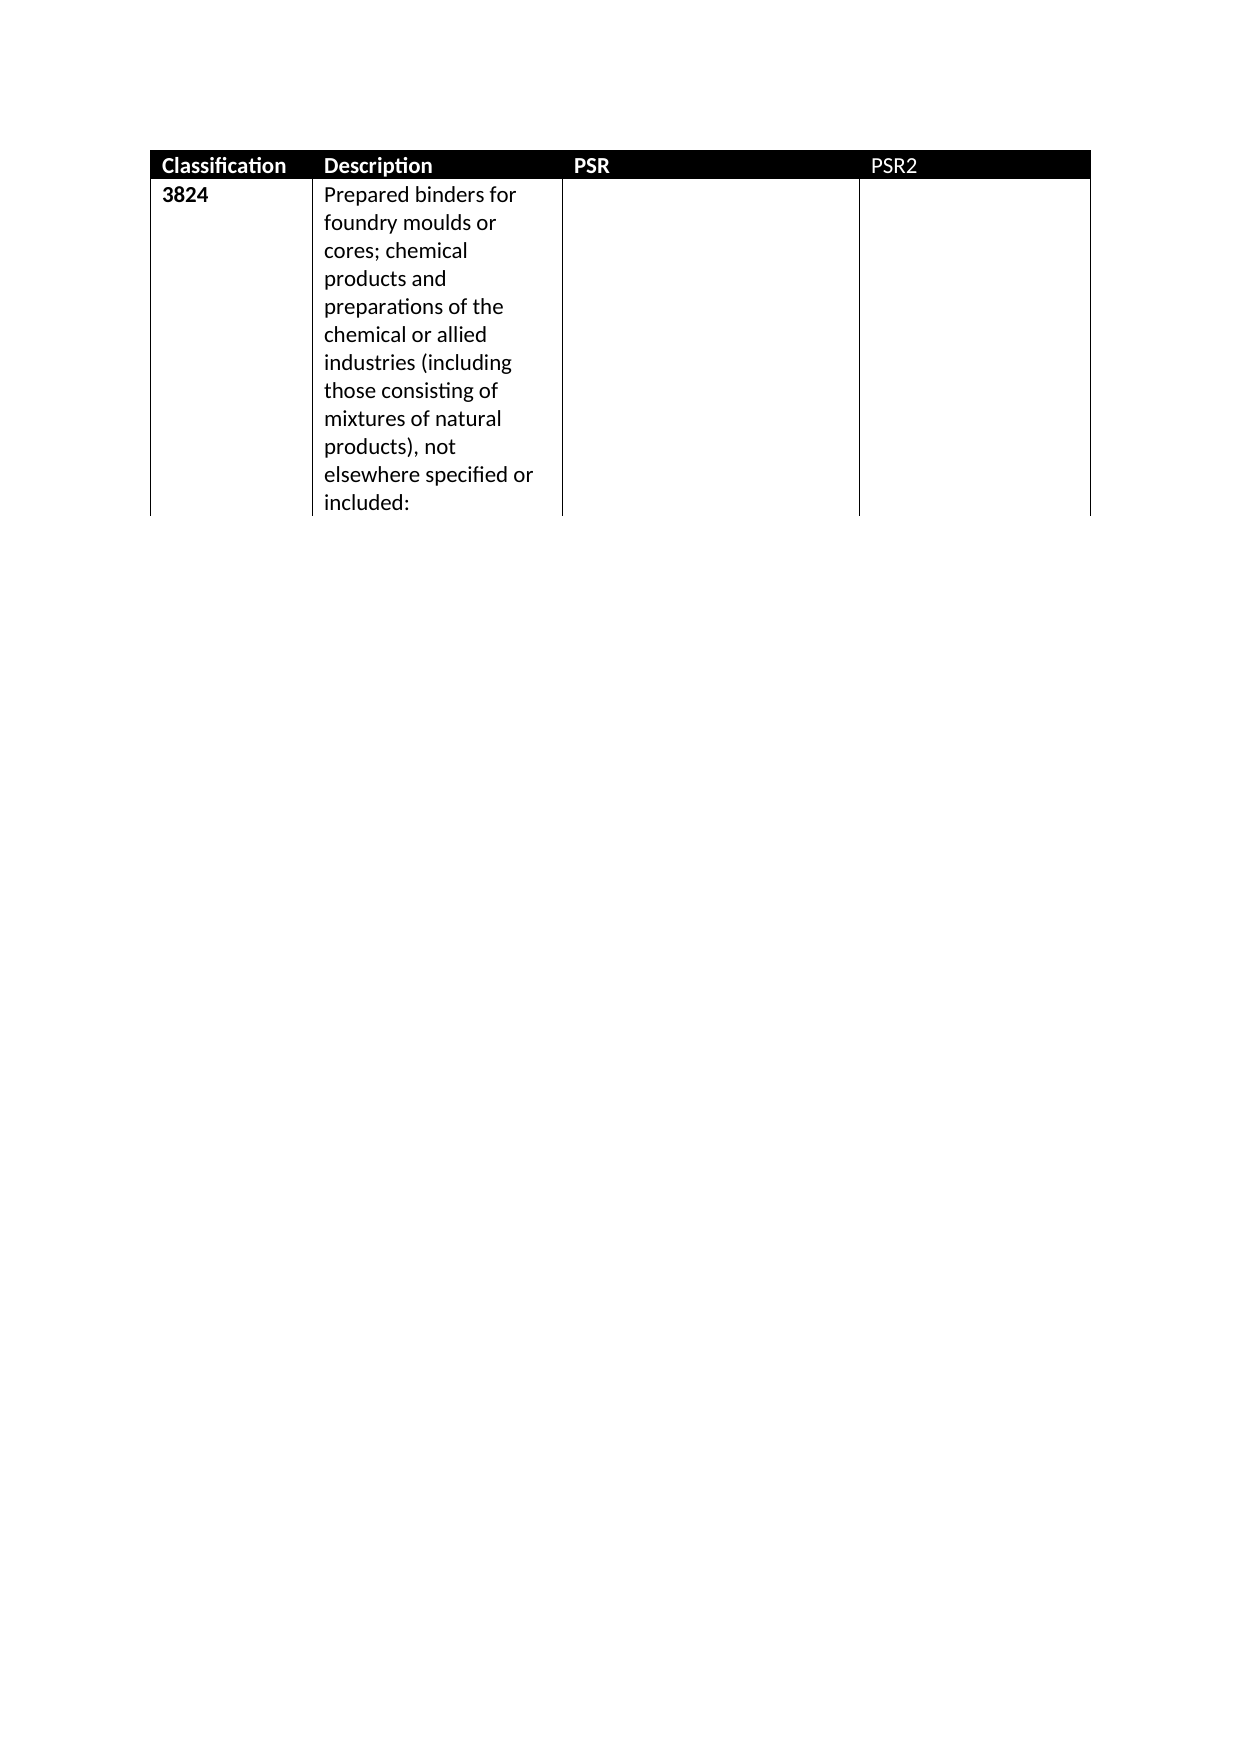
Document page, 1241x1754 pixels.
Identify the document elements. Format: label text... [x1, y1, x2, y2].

table_header Classification [151, 151, 312, 179]
table_header PSR [563, 151, 859, 179]
table_cell 3824 [151, 179, 312, 516]
table_cell Prepared binders for foundry moulds or cores; chemical products and preparations of the chemical or allied industries (including those consisting of mixtures of natural products), not elsewhere specified or included: [313, 179, 562, 516]
table_cell [860, 179, 1090, 516]
table_cell [563, 179, 859, 516]
table_header PSR2 [860, 151, 1090, 179]
table_header Description [313, 151, 562, 179]
